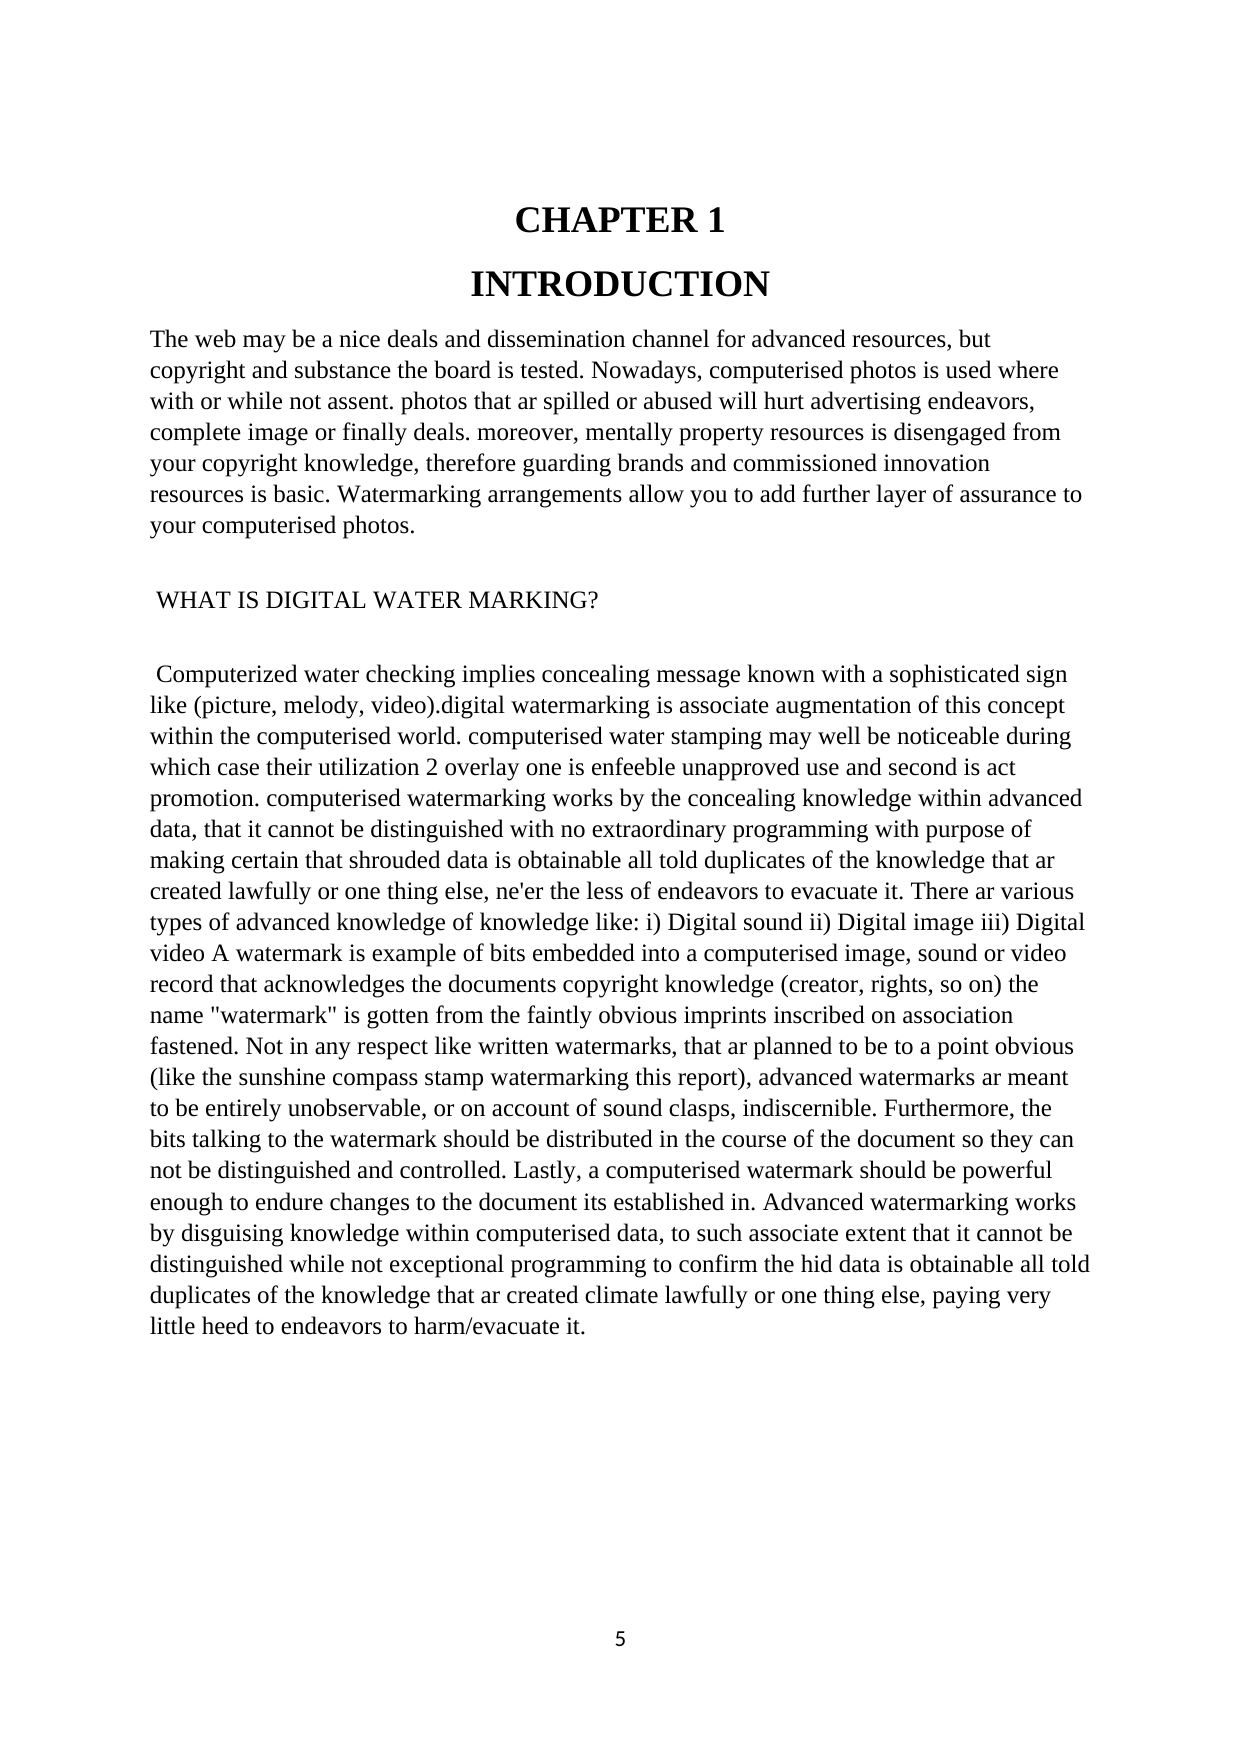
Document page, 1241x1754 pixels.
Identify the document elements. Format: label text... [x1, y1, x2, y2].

text CHAPTER 1 [150, 198, 1090, 241]
text INTRODUCTION [150, 261, 1090, 304]
text Computerized water checking implies concealing message known with a sophisticated sign like (picture, melody, video).digital watermarking is associate augmentation of this concept within the computerised world. computerised water stamping may well be noticeable during which case their utilization 2 overlay one is enfeeble unapproved use and second is act promotion. computerised watermarking works by the concealing knowledge within advanced data, that it cannot be distinguished with no extraordinary programming with purpose of making certain that shrouded data is obtainable all told duplicates of the knowledge that ar created lawfully or one thing else, ne'er the less of endeavors to evacuate it. There ar various types of advanced knowledge of knowledge like: i) Digital sound ii) Digital image iii) Digital video A watermark is example of bits embedded into a computerised image, sound or video record that acknowledges the documents copyright knowledge (creator, rights, so on) the name "watermark" is gotten from the faintly obvious imprints inscribed on association fastened. Not in any respect like written watermarks, that ar planned to be to a point obvious (like the sunshine compass stamp watermarking this report), advanced watermarks ar meant to be entirely unobservable, or on account of sound clasps, indiscernible. Furthermore, the bits talking to the watermark should be distributed in the course of the document so they can not be distinguished and controlled. Lastly, a computerised watermark should be powerful enough to endure changes to the document its established in. Advanced watermarking works by disguising knowledge within computerised data, to such associate extent that it cannot be distinguished while not exceptional programming to confirm the hid data is obtainable all told duplicates of the knowledge that ar created climate lawfully or one thing else, paying very little heed to endeavors to harm/evacuate it. [149, 659, 1090, 1339]
text The web may be a nice deals and dissemination channel for advanced resources, but copyright and substance the board is tested. Nowadays, computerised photos is used where with or while not assent. photos that ar spilled or abused will hurt advertising endeavors, complete image or finally deals. moreover, mentally property resources is disengaged from your copyright knowledge, therefore guarding brands and commissioned innovation resources is basic. Watermarking arrangements allow you to add further layer of assurance to your computerised photos. [149, 324, 1090, 539]
text WHAT IS DIGITAL WATER MARKING? [149, 585, 1090, 613]
